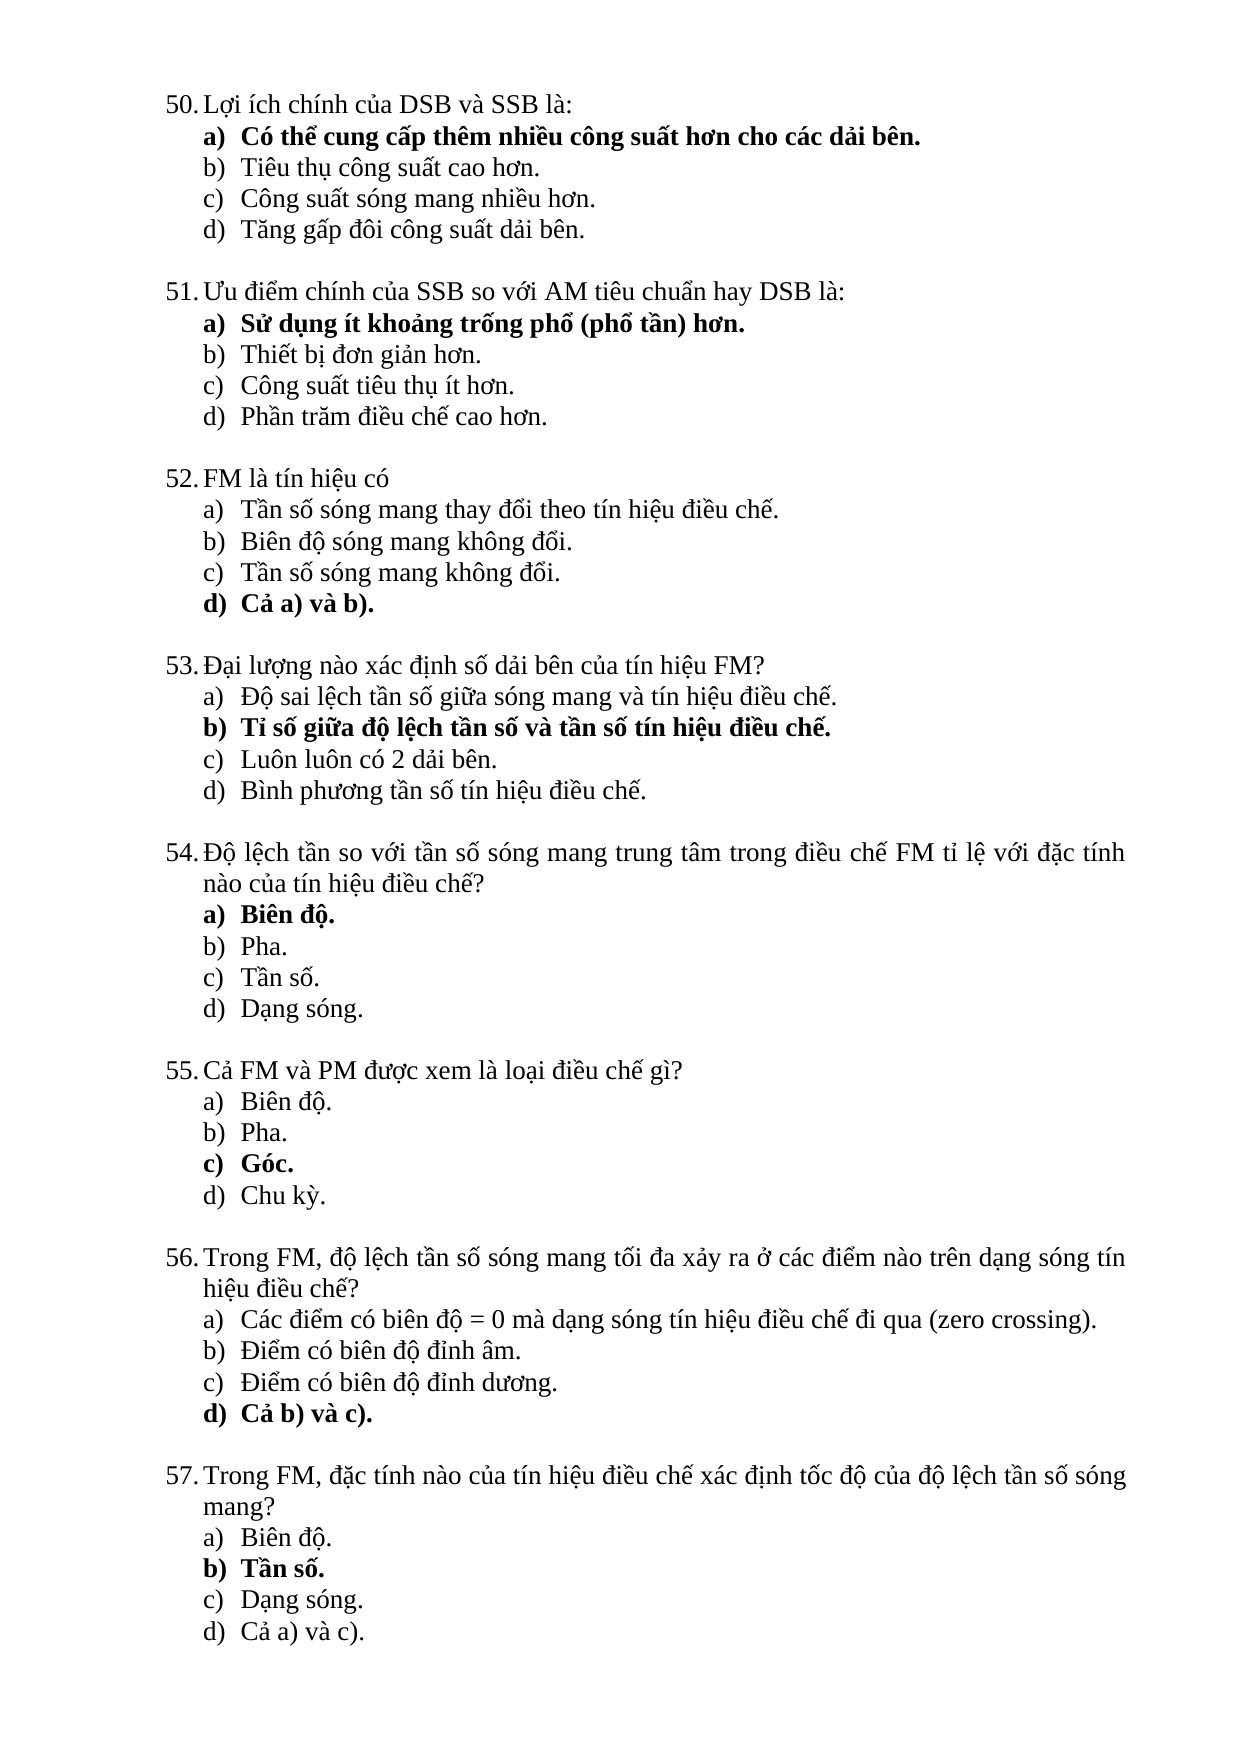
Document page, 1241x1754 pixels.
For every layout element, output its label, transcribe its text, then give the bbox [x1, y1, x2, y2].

list Trong FM, đặc tính nào của tín hiệu điều chế xác định tốc độ của độ lệch tần số sóng mang? [165, 1459, 1128, 1521]
list Cả FM và PM được xem là loại điều chế gì? [165, 1054, 1128, 1085]
list Góc. [203, 1148, 1128, 1179]
list Tần số. [203, 1552, 1128, 1584]
list Độ sai lệch tần số giữa sóng mang và tín hiệu điều chế. [203, 680, 1128, 712]
list Cả a) và c). [203, 1615, 1128, 1646]
list Lợi ích chính của DSB và SSB là: [165, 89, 1128, 120]
list Cả a) và b). [203, 587, 1128, 618]
list Tần số. [203, 961, 1128, 992]
list Điểm có biên độ đỉnh âm. [203, 1334, 1128, 1366]
list Sử dụng ít khoảng trống phổ (phổ tần) hơn. [203, 307, 1128, 338]
list Pha. [203, 1116, 1128, 1148]
list Cả b) và c). [203, 1397, 1128, 1428]
list Đại lượng nào xác định số dải bên của tín hiệu FM? [165, 649, 1128, 680]
list Có thể cung cấp thêm nhiều công suất hơn cho các dải bên. [203, 120, 1128, 151]
list Phần trăm điều chế cao hơn. [203, 400, 1128, 431]
list Các điểm có biên độ = 0 mà dạng sóng tín hiệu điều chế đi qua (zero crossing). [203, 1303, 1128, 1334]
list Luôn luôn có 2 dải bên. [203, 743, 1128, 774]
list Chu kỳ. [203, 1179, 1128, 1210]
list Dạng sóng. [203, 1584, 1128, 1615]
list Biên độ. [203, 898, 1128, 929]
list Trong FM, độ lệch tần số sóng mang tối đa xảy ra ở các điểm nào trên dạng sóng tín hiệu điều chế? [165, 1241, 1128, 1303]
list Công suất tiêu thụ ít hơn. [203, 369, 1128, 400]
list Biên độ. [203, 1521, 1128, 1552]
list Độ lệch tần so với tần số sóng mang trung tâm trong điều chế FM tỉ lệ với đặc tính nào của tín hiệu điều chế? [165, 836, 1128, 898]
list Ưu điểm chính của SSB so với AM tiêu chuẩn hay DSB là: [165, 276, 1128, 307]
list Biên độ sóng mang không đổi. [203, 525, 1128, 556]
list Tăng gấp đôi công suất dải bên. [203, 213, 1128, 244]
list Điểm có biên độ đỉnh dương. [203, 1366, 1128, 1397]
list Tỉ số giữa độ lệch tần số và tần số tín hiệu điều chế. [203, 712, 1128, 743]
list Tần số sóng mang thay đổi theo tín hiệu điều chế. [203, 493, 1128, 525]
list Tần số sóng mang không đổi. [203, 556, 1128, 587]
list Dạng sóng. [203, 992, 1128, 1023]
list FM là tín hiệu có [165, 462, 1128, 493]
list Biên độ. [203, 1085, 1128, 1116]
list Tiêu thụ công suất cao hơn. [203, 151, 1128, 182]
list Công suất sóng mang nhiều hơn. [203, 182, 1128, 213]
list Bình phương tần số tín hiệu điều chế. [203, 774, 1128, 805]
list Thiết bị đơn giản hơn. [203, 338, 1128, 369]
list Pha. [203, 929, 1128, 961]
